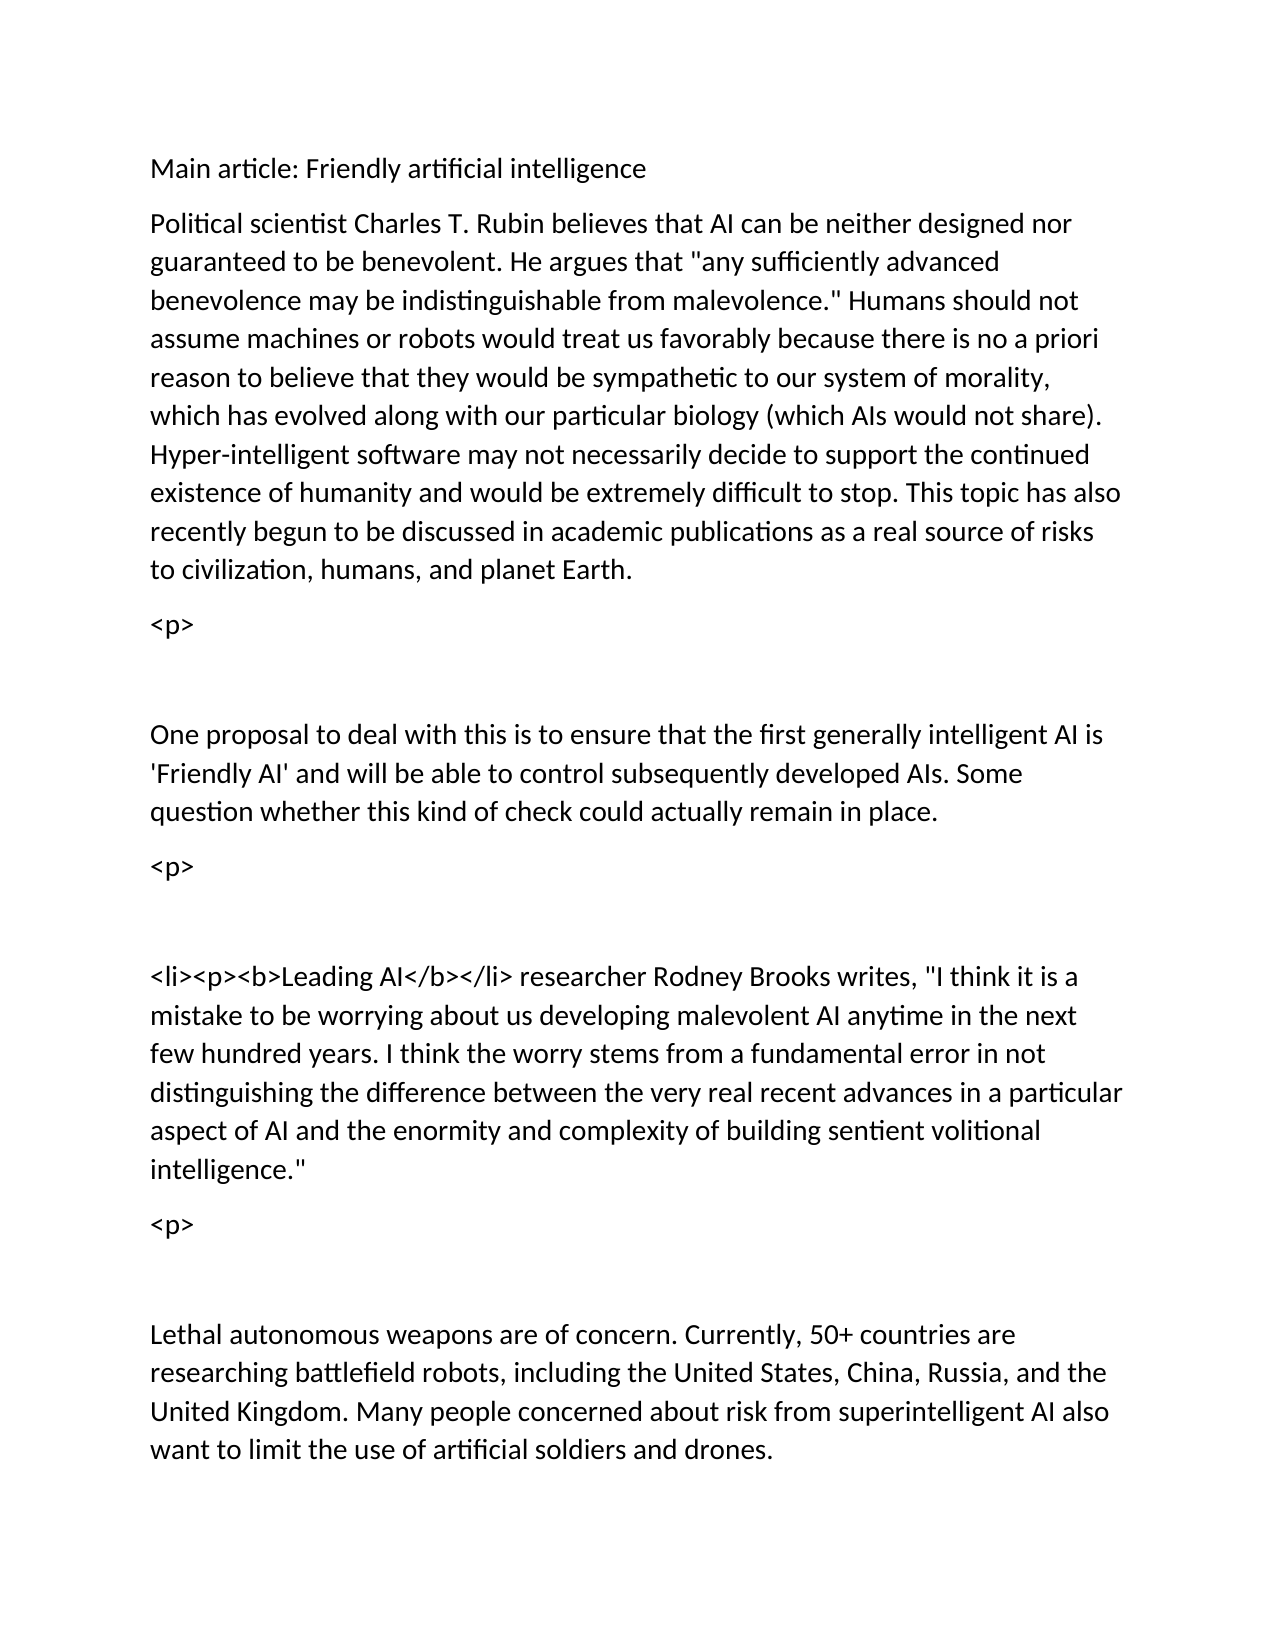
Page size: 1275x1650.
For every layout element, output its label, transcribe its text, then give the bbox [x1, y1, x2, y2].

text <li><p><b>Leading AI</b></li> researcher Rodney Brooks writes, "I think it is a mistake to be worrying about us developing malevolent AI anytime in the next few hundred years. I think the worry stems from a fundamental error in not distinguishing the difference between the very real recent advances in a particular aspect of AI and the enormity and complexity of building sentient volitional intelligence." [150, 958, 1125, 1186]
text <p> [150, 1206, 1125, 1241]
text <p> [150, 848, 1125, 884]
text Lethal autonomous weapons are of concern. Currently, 50+ countries are researching battlefield robots, including the United States, China, Russia, and the United Kingdom. Many people concerned about risk from superintelligent AI also want to limit the use of artificial soldiers and drones. [150, 1316, 1125, 1467]
text <p> [150, 606, 1125, 642]
text Political scientist Charles T. Rubin believes that AI can be neither designed nor guaranteed to be benevolent. He argues that "any sufficiently advanced benevolence may be indistinguishable from malevolence." Humans should not assume machines or robots would treat us favorably because there is no a priori reason to believe that they would be sympathetic to our system of morality, which has evolved along with our particular biology (which AIs would not share). Hyper-intelligent software may not necessarily decide to support the continued existence of humanity and would be extremely difficult to stop. This topic has also recently begun to be discussed in academic publications as a real source of risks to civilization, humans, and planet Earth. [150, 205, 1125, 587]
text Main article: Friendly artificial intelligence [150, 150, 1125, 186]
text One proposal to deal with this is to ensure that the first generally intelligent AI is 'Friendly AI' and will be able to control subsequently developed AIs. Some question whether this kind of check could actually remain in place. [150, 716, 1125, 829]
